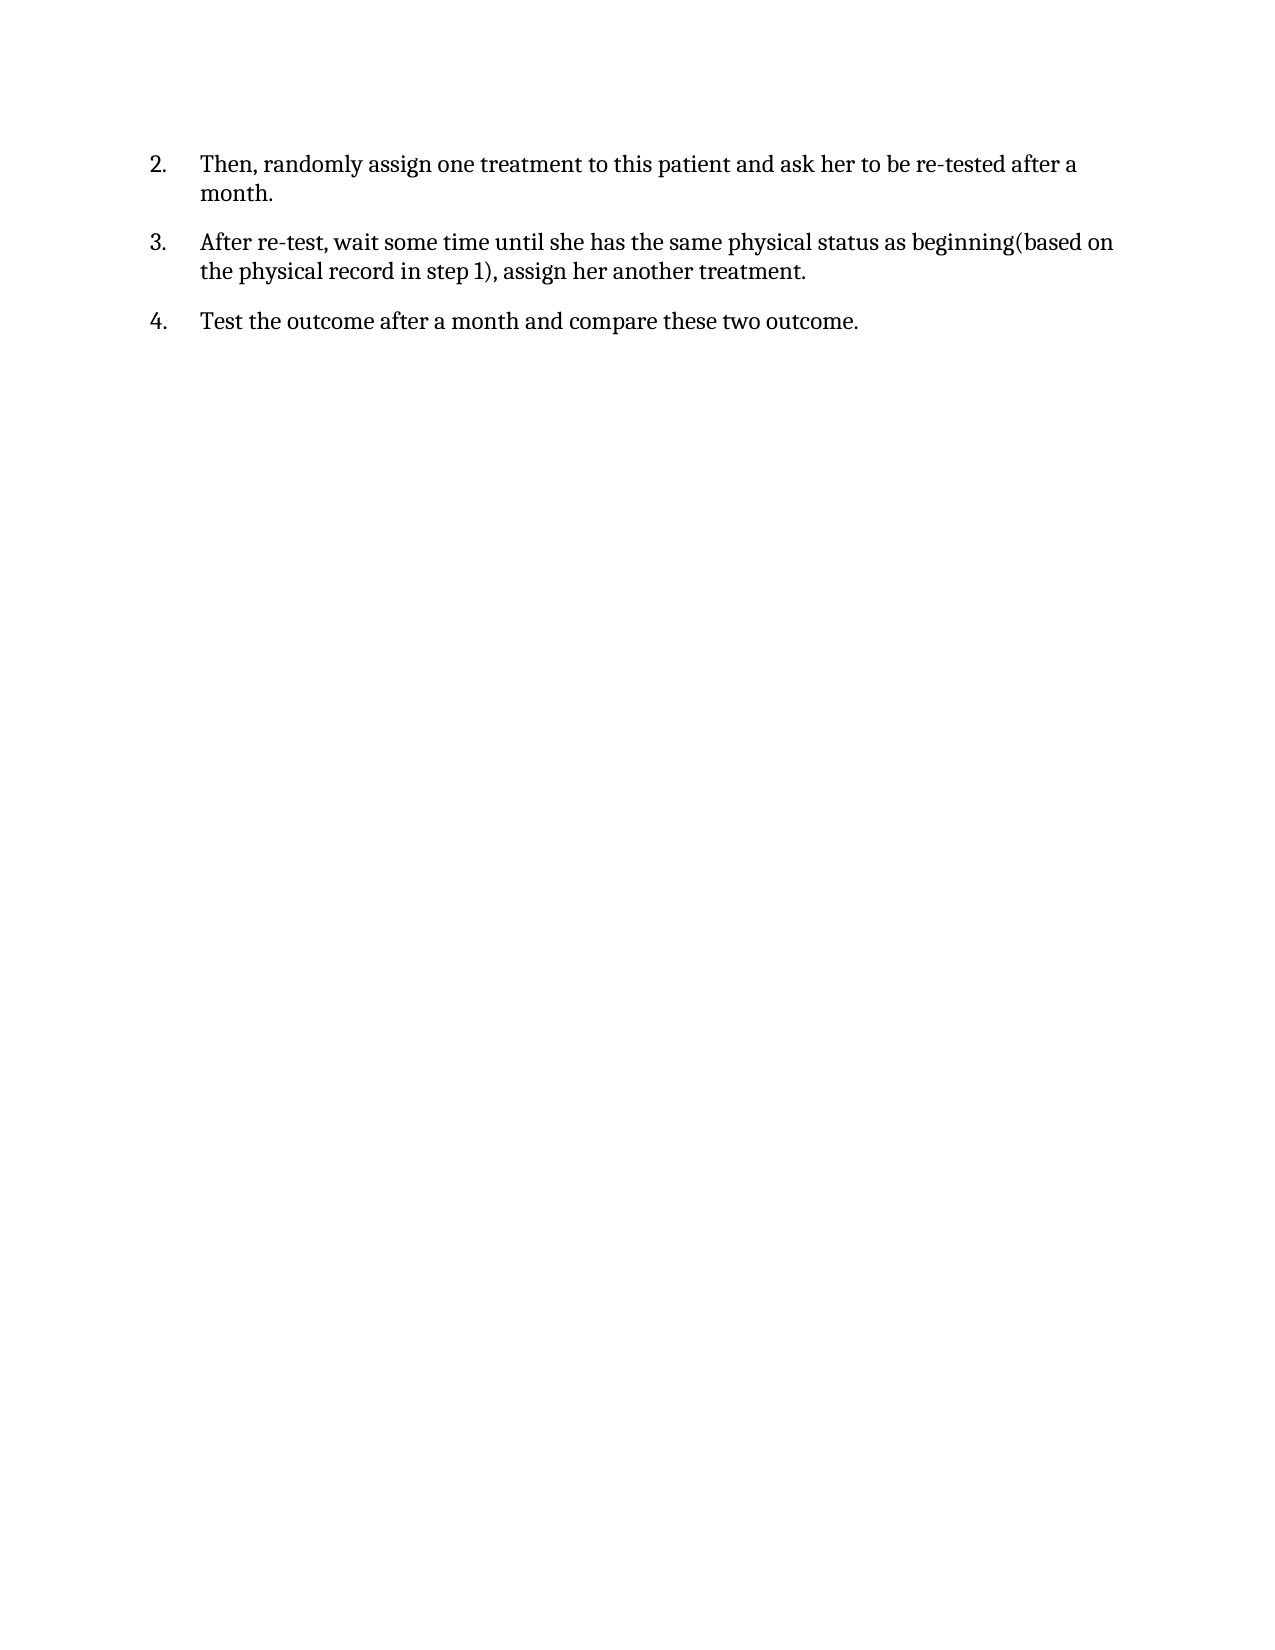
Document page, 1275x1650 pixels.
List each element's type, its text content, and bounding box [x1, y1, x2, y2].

list Then, randomly assign one treatment to this patient and ask her to be re-tested after a month. [150, 150, 1125, 207]
list Test the outcome after a month and compare these two outcome. [150, 307, 1125, 335]
list After re-test, wait some time until she has the same physical status as beginning(based on the physical record in step 1), assign her another treatment. [150, 228, 1125, 286]
